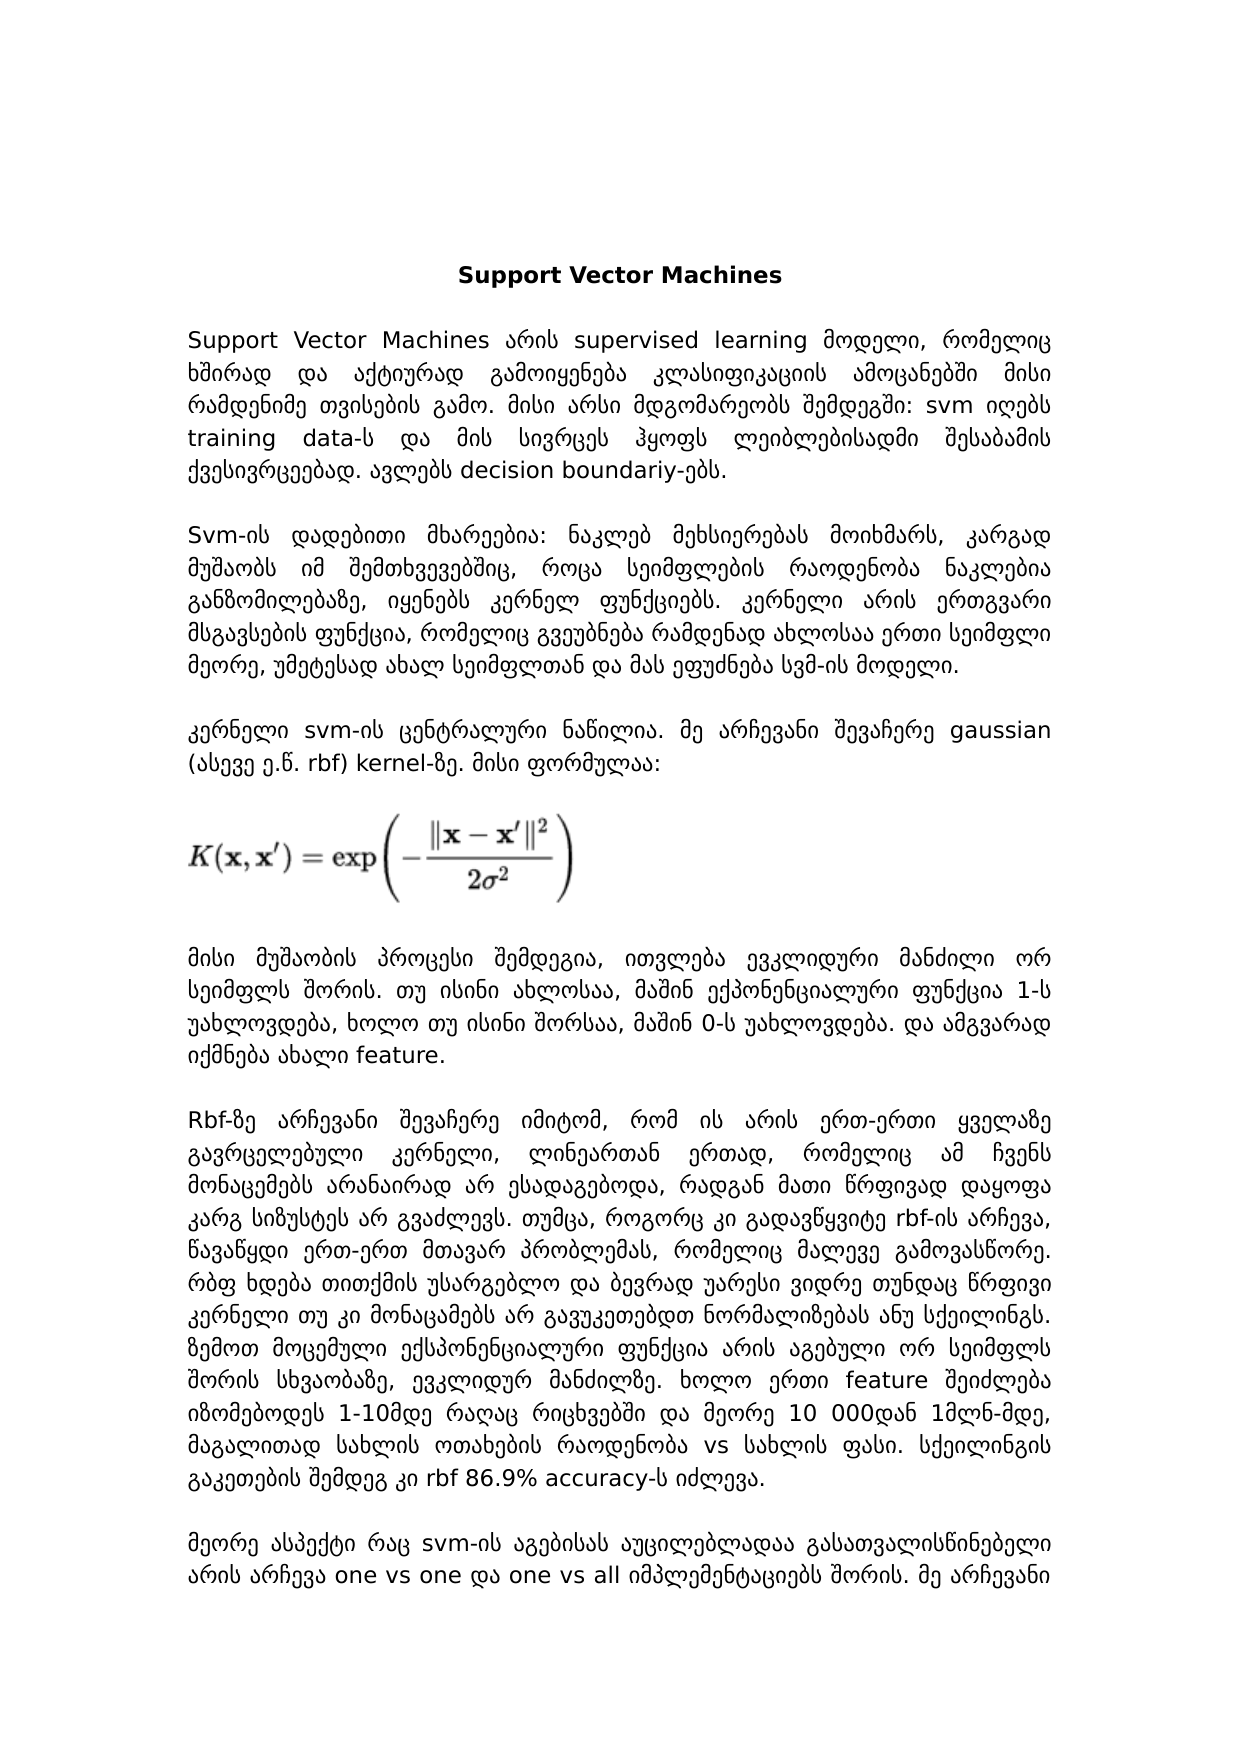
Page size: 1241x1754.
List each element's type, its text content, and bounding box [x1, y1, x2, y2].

text Rbf-ზე არჩევანი შევაჩერე იმიტომ, რომ ის არის ერთ-ერთი ყველაზე გავრცელებული კერნელი, ლინეართან ერთად, რომელიც ამ ჩვენს მონაცემებს არანაირად არ ესადაგებოდა, რადგან მათი წრფივად დაყოფა კარგ სიზუსტეს არ გვაძლევს. თუმცა, როგორც კი გადავწყვიტე rbf-ის არჩევა, წავაწყდი ერთ-ერთ მთავარ პრობლემას, რომელიც მალევე გამოვასწორე. რბფ ხდება თითქმის უსარგებლო და ბევრად უარესი ვიდრე თუნდაც წრფივი კერნელი თუ კი მონაცამებს არ გავუკეთებდთ ნორმალიზებას ანუ სქეილინგს. ზემოთ მოცემული ექსპონენციალური ფუნქცია არის აგებული ორ სეიმფლს შორის სხვაობაზე, ევკლიდურ მანძილზე. ხოლო ერთი feature შეიძლება იზომებოდეს 1-10მდე რაღაც რიცხვებში და მეორე 10 000დან 1მლნ-მდე, მაგალითად სახლის ოთახების რაოდენობა vs სახლის ფასი. სქეილინგის გაკეთების შემდეგ კი rbf 86.9% accuracy-ს იძლევა. [187, 1104, 1053, 1494]
text კერნელი svm-ის ცენტრალური ნაწილია. მე არჩევანი შევაჩერე gaussian (ასევე ე.წ. rbf) kernel-ზე. მისი ფორმულაა: [187, 714, 1053, 779]
text Support Vector Machines არის supervised learning მოდელი, რომელიც ხშირად და აქტიურად გამოიყენება კლასიფიკაციის ამოცანებში მისი რამდენიმე თვისების გამო. მისი არსი მდგომარეობს შემდეგში: svm იღებს training data-ს და მის სივრცეს ჰყოფს ლეიბლებისადმი შესაბამის ქვესივრცეებად. ავლებს decision boundariy-ებს. [187, 324, 1053, 487]
text მისი მუშაობის პროცესი შემდეგია, ითვლება ევკლიდური მანძილი ორ სეიმფლს შორის. თუ ისინი ახლოსაა, მაშინ ექპონენციალური ფუნქცია 1-ს უახლოვდება, ხოლო თუ ისინი შორსაა, მაშინ 0-ს უახლოვდება. და ამგვარად იქმნება ახალი feature. [187, 942, 1053, 1072]
text Support Vector Machines [187, 259, 1053, 292]
text Svm-ის დადებითი მხარეებია: ნაკლებ მეხსიერებას მოიხმარს, კარგად მუშაობს იმ შემთხვევებშიც, როცა სეიმფლების რაოდენობა ნაკლებია განზომილებაზე, იყენებს კერნელ ფუნქციებს. კერნელი არის ერთგვარი მსგავსების ფუნქცია, რომელიც გვეუბნება რამდენად ახლოსაა ერთი სეიმფლი მეორე, უმეტესად ახალ სეიმფლთან და მას ეფუძნება სვმ-ის მოდელი. [187, 519, 1053, 682]
picture [187, 812, 580, 906]
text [187, 1527, 1053, 1592]
